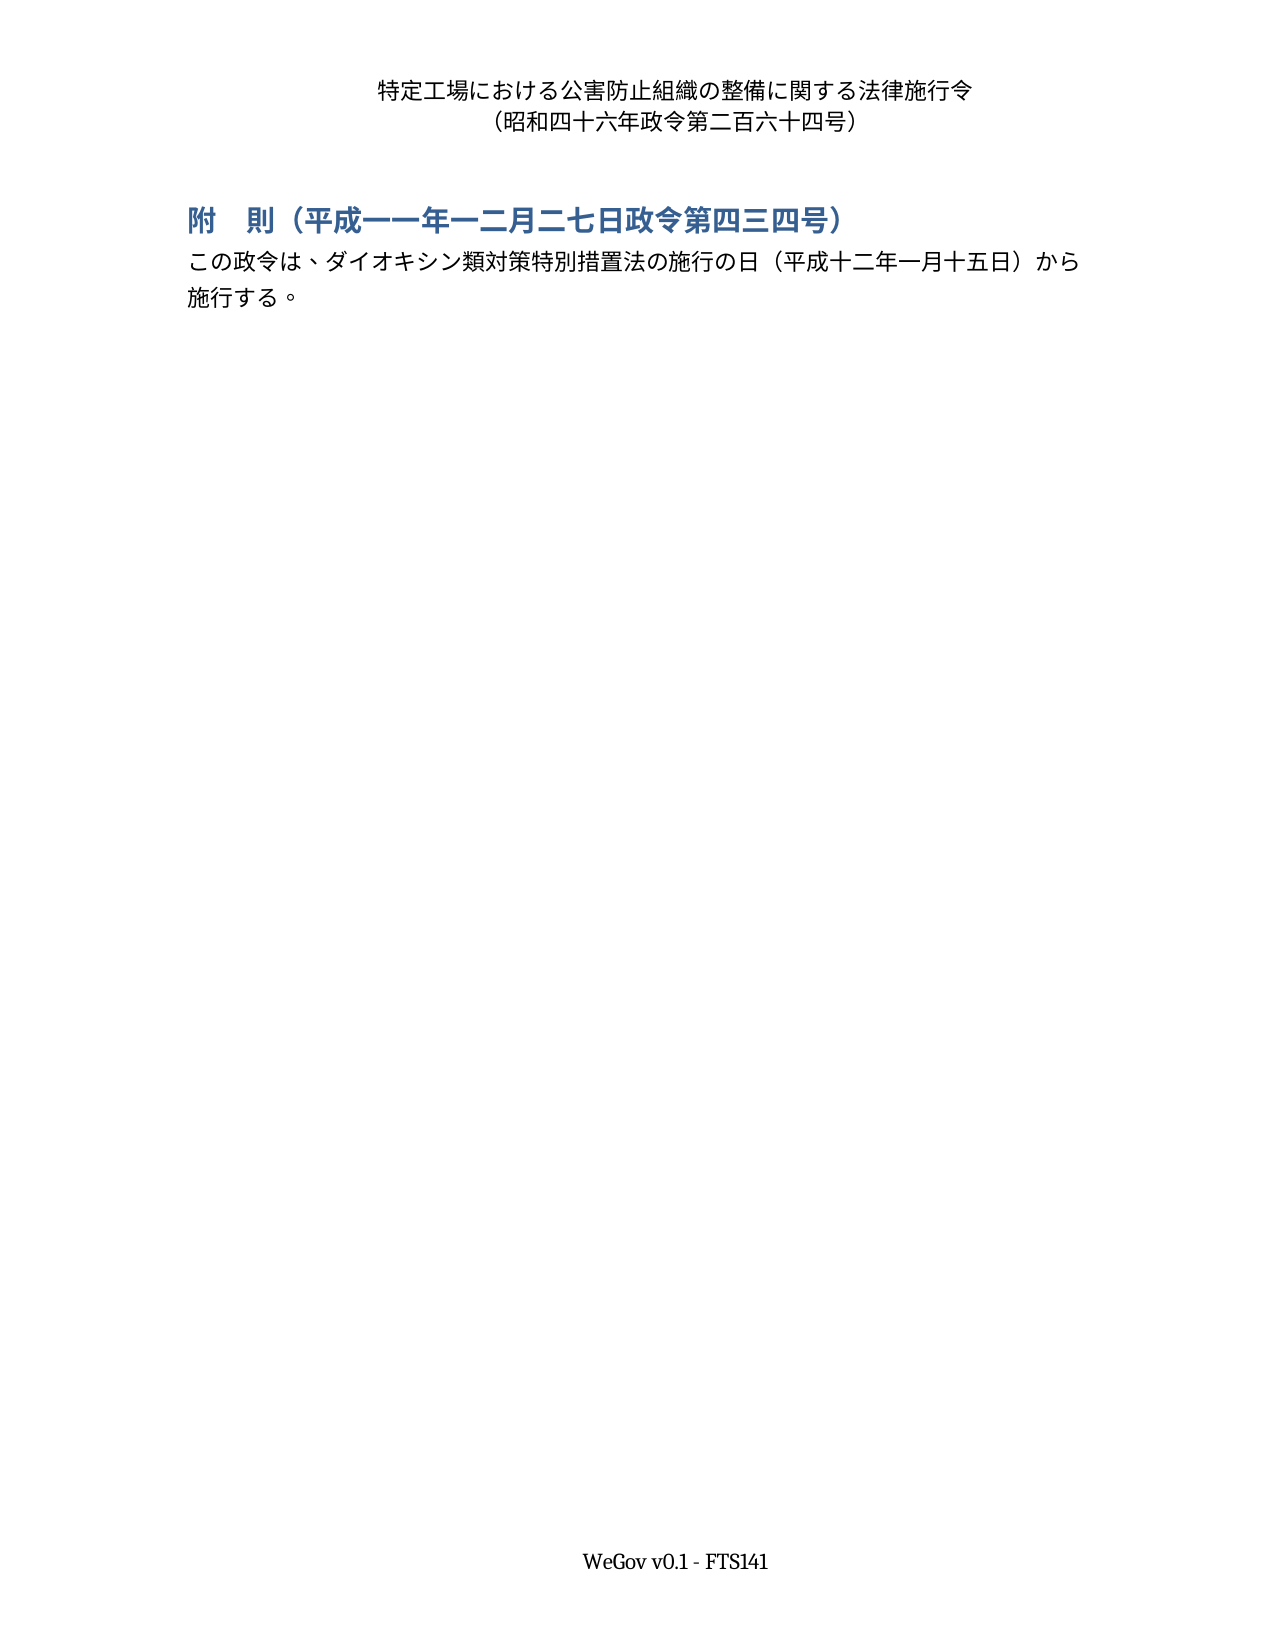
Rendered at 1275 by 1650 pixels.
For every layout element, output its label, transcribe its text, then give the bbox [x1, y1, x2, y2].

text この政令は、ダイオキシン類対策特別措置法の施行の日（平成十二年一月十五日）から施行する。 [187, 246, 1087, 313]
subtitle 附 則（平成一一年一二月二七日政令第四三四号） [187, 200, 1087, 240]
